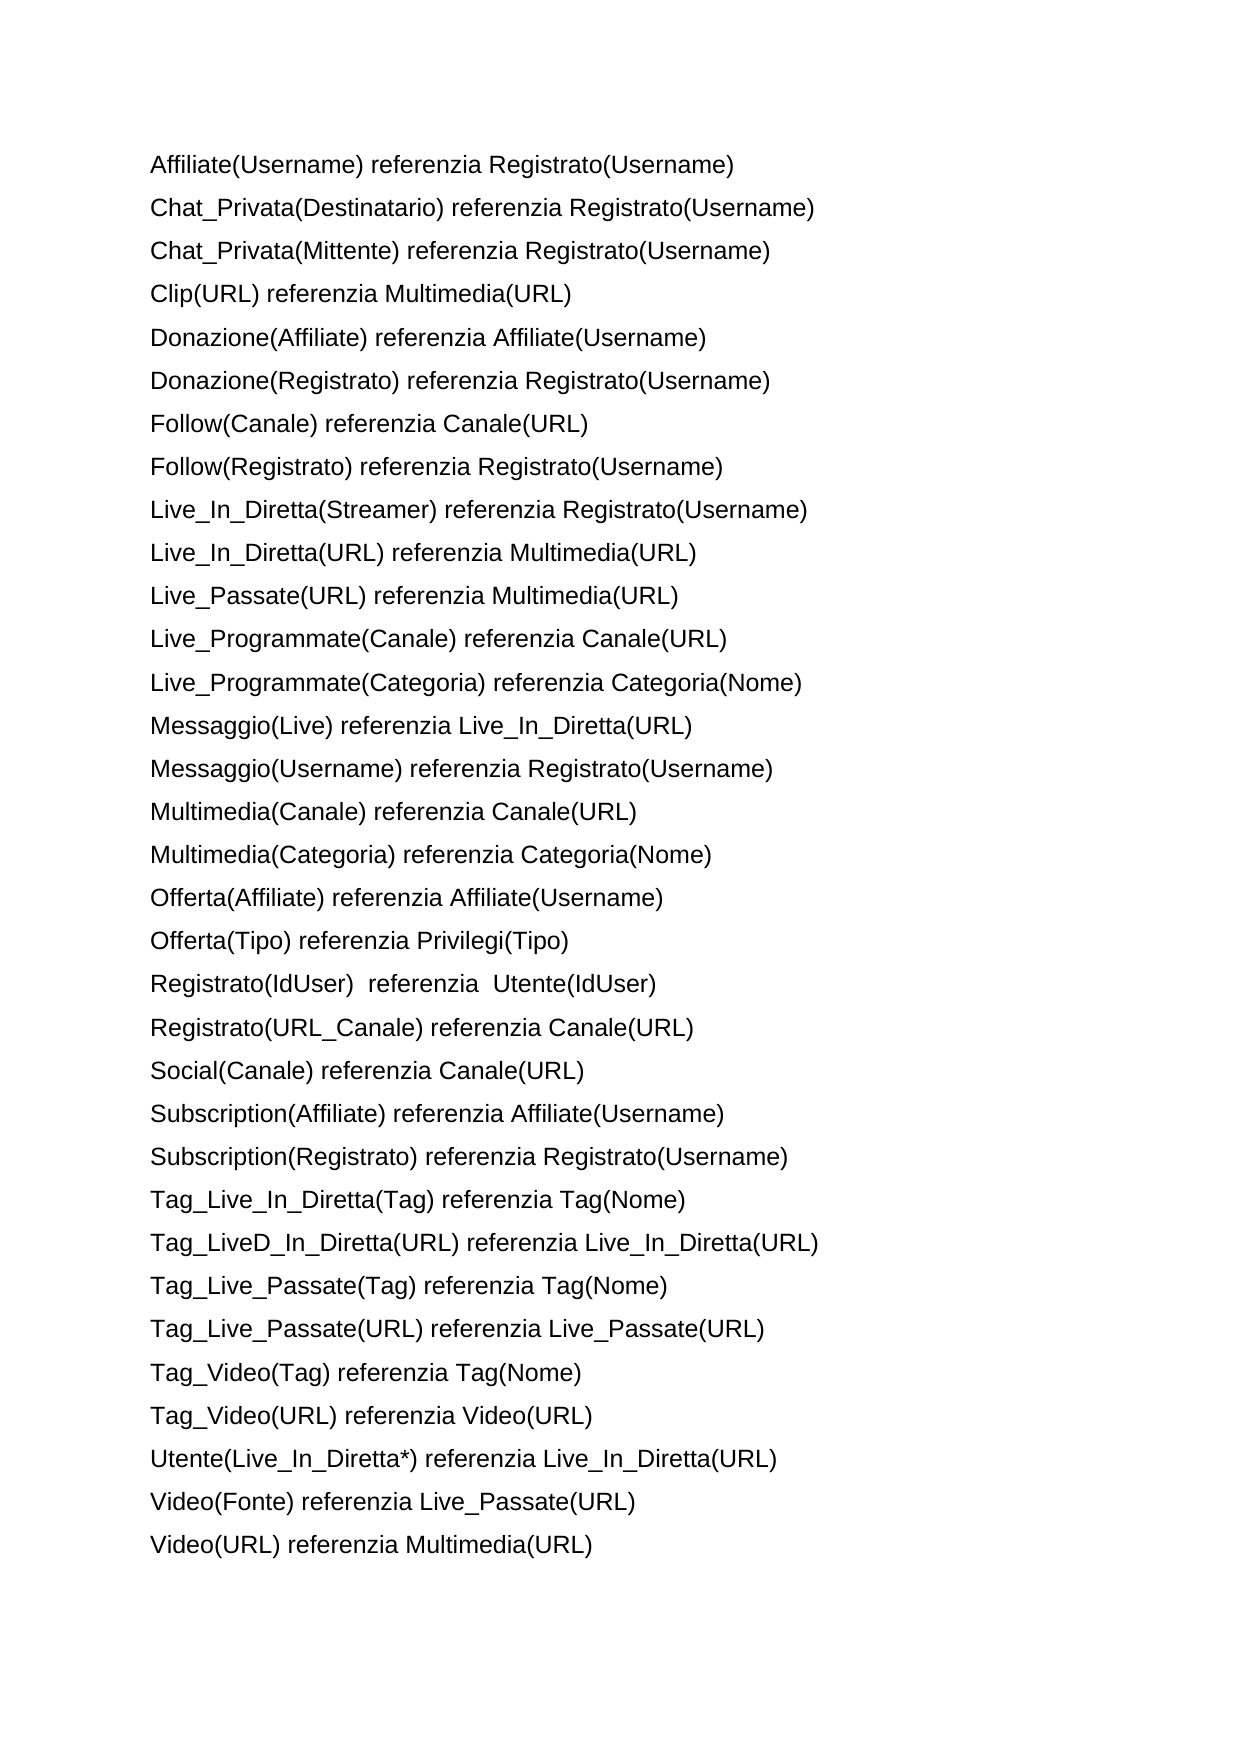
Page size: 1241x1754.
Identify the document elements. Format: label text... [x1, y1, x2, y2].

text Tag_Video(Tag) referenzia Tag(Nome) [150, 1357, 1090, 1386]
text Clip(URL) referenzia Multimedia(URL) [150, 279, 1090, 308]
text Utente(Live_In_Diretta*) referenzia Live_In_Diretta(URL) [150, 1444, 1090, 1472]
text Live_Passate(URL) referenzia Multimedia(URL) [150, 581, 1090, 610]
text Chat_Privata(Mittente) referenzia Registrato(Username) [150, 236, 1090, 265]
text Live_Programmate(Canale) referenzia Canale(URL) [150, 624, 1090, 653]
text Multimedia(Categoria) referenzia Categoria(Nome) [150, 840, 1090, 869]
text Subscription(Registrato) referenzia Registrato(Username) [150, 1142, 1090, 1171]
text Social(Canale) referenzia Canale(URL) [150, 1056, 1090, 1084]
text Registrato(URL_Canale) referenzia Canale(URL) [150, 1012, 1090, 1041]
text Offerta(Affiliate) referenzia Affiliate(Username) [150, 883, 1090, 912]
text Follow(Canale) referenzia Canale(URL) [150, 409, 1090, 437]
text Affiliate(Username) referenzia Registrato(Username) [150, 150, 1090, 179]
text Tag_Live_Passate(Tag) referenzia Tag(Nome) [150, 1271, 1090, 1300]
text Donazione(Registrato) referenzia Registrato(Username) [150, 366, 1090, 394]
text Donazione(Affiliate) referenzia Affiliate(Username) [150, 322, 1090, 351]
text Live_In_Diretta(Streamer) referenzia Registrato(Username) [150, 495, 1090, 524]
text Tag_LiveD_In_Diretta(URL) referenzia Live_In_Diretta(URL) [150, 1228, 1090, 1257]
text Video(URL) referenzia Multimedia(URL) [150, 1530, 1090, 1559]
text Tag_Live_In_Diretta(Tag) referenzia Tag(Nome) [150, 1185, 1090, 1214]
text Offerta(Tipo) referenzia Privilegi(Tipo) [150, 926, 1090, 955]
text Live_Programmate(Categoria) referenzia Categoria(Nome) [150, 667, 1090, 696]
text Follow(Registrato) referenzia Registrato(Username) [150, 452, 1090, 481]
text Registrato(IdUser) referenzia Utente(IdUser) [150, 969, 1090, 998]
text Tag_Video(URL) referenzia Video(URL) [150, 1401, 1090, 1429]
text Live_In_Diretta(URL) referenzia Multimedia(URL) [150, 538, 1090, 567]
text Multimedia(Canale) referenzia Canale(URL) [150, 797, 1090, 826]
text Tag_Live_Passate(URL) referenzia Live_Passate(URL) [150, 1314, 1090, 1343]
text Subscription(Affiliate) referenzia Affiliate(Username) [150, 1099, 1090, 1127]
text Video(Fonte) referenzia Live_Passate(URL) [150, 1487, 1090, 1516]
text Messaggio(Username) referenzia Registrato(Username) [150, 754, 1090, 782]
text Chat_Privata(Destinatario) referenzia Registrato(Username) [150, 193, 1090, 222]
text Messaggio(Live) referenzia Live_In_Diretta(URL) [150, 711, 1090, 739]
